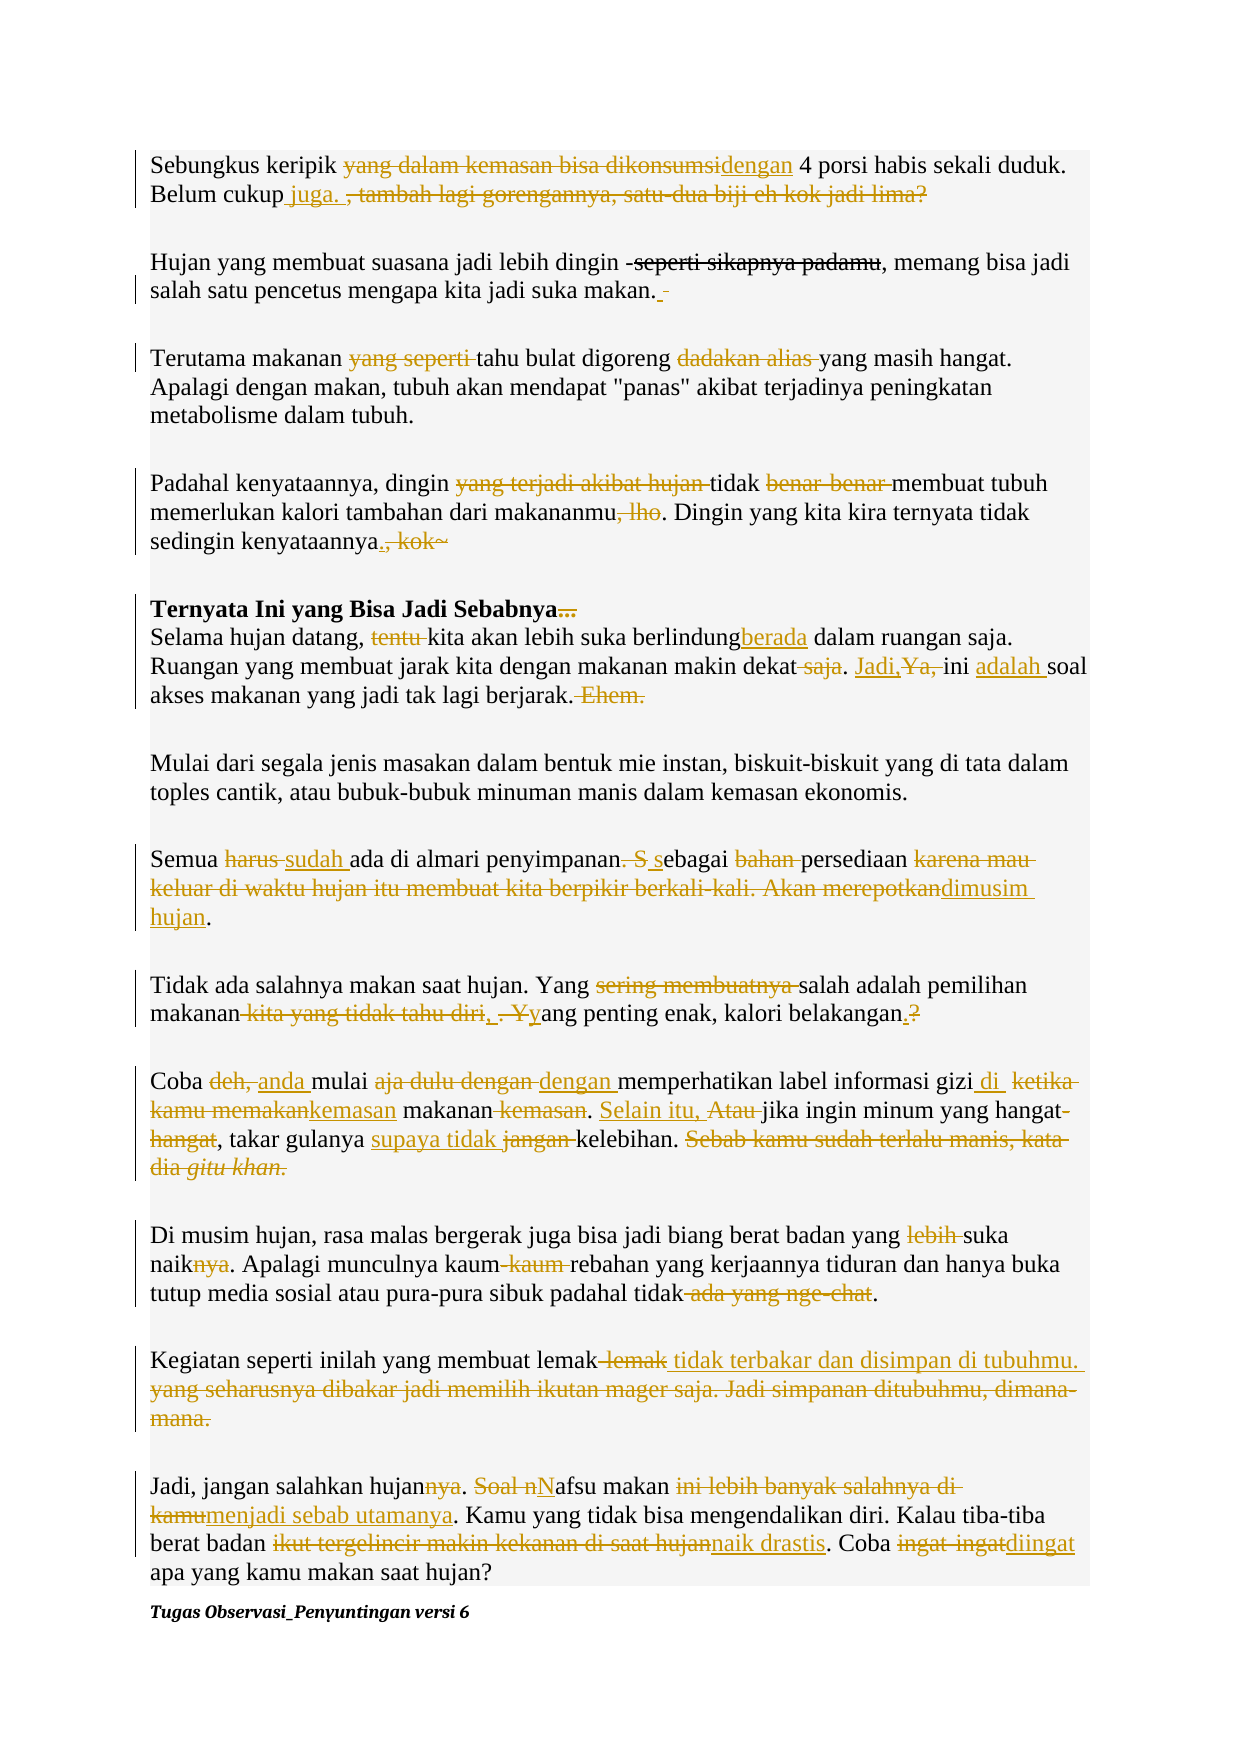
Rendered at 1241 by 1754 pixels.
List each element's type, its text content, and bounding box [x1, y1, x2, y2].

text Padahal kenyataannya, dingin tidak membuat tubuh memerlukan kalori tambahan dari makananmu. Dingin yang kita kira ternyata tidak sedingin kenyataannya [150, 468, 1090, 555]
text Semua ada di almari penyimpananebagai persediaan . [150, 844, 1090, 931]
text Mulai dari segala jenis masakan dalam bentuk mie instan, biskuit-biskuit yang di tata dalam toples cantik, atau bubuk-bubuk minuman manis dalam kemasan ekonomis. [150, 748, 1090, 805]
text Jadi, jangan salahkan hujan. afsu makan . Kamu yang tidak bisa mengendalikan diri. Kalau tiba-tiba berat badan . Coba apa yang kamu makan saat hujan? [150, 1471, 1090, 1586]
text Sebungkus keripik 4 porsi habis sekali duduk. Belum cukup [150, 150, 1090, 207]
text Hujan yang membuat suasana jadi lebih dingin -seperti sikapnya padamu, memang bisa jadi salah satu pencetus mengapa kita jadi suka makan. [150, 247, 1090, 304]
text Ternyata Ini yang Bisa Jadi Sebabnya Selama hujan datang, kita akan lebih suka berlindung dalam ruangan saja. Ruangan yang membuat jarak kita dengan makanan makin dekat. ini soal akses makanan yang jadi tak lagi berjarak. [150, 594, 1090, 709]
text Terutama makanan tahu bulat digoreng yang masih hangat. Apalagi dengan makan, tubuh akan mendapat "panas" akibat terjadinya peningkatan metabolisme dalam tubuh. [150, 343, 1090, 429]
text Tidak ada salahnya makan saat hujan. Yang salah adalah pemilihan makananang penting enak, kalori belakangan [150, 970, 1090, 1027]
text Coba mulai memperhatikan label informasi gizi makanan. jika ingin minum yang hangat, takar gulanya kelebihan. [150, 1066, 1090, 1181]
text Di musim hujan, rasa malas bergerak juga bisa jadi biang berat badan yang suka naik. Apalagi munculnya kaumrebahan yang kerjaannya tiduran dan hanya buka tutup media sosial atau pura-pura sibuk padahal tidak. [150, 1220, 1090, 1307]
text Kegiatan seperti inilah yang membuat lemak [150, 1346, 1090, 1432]
